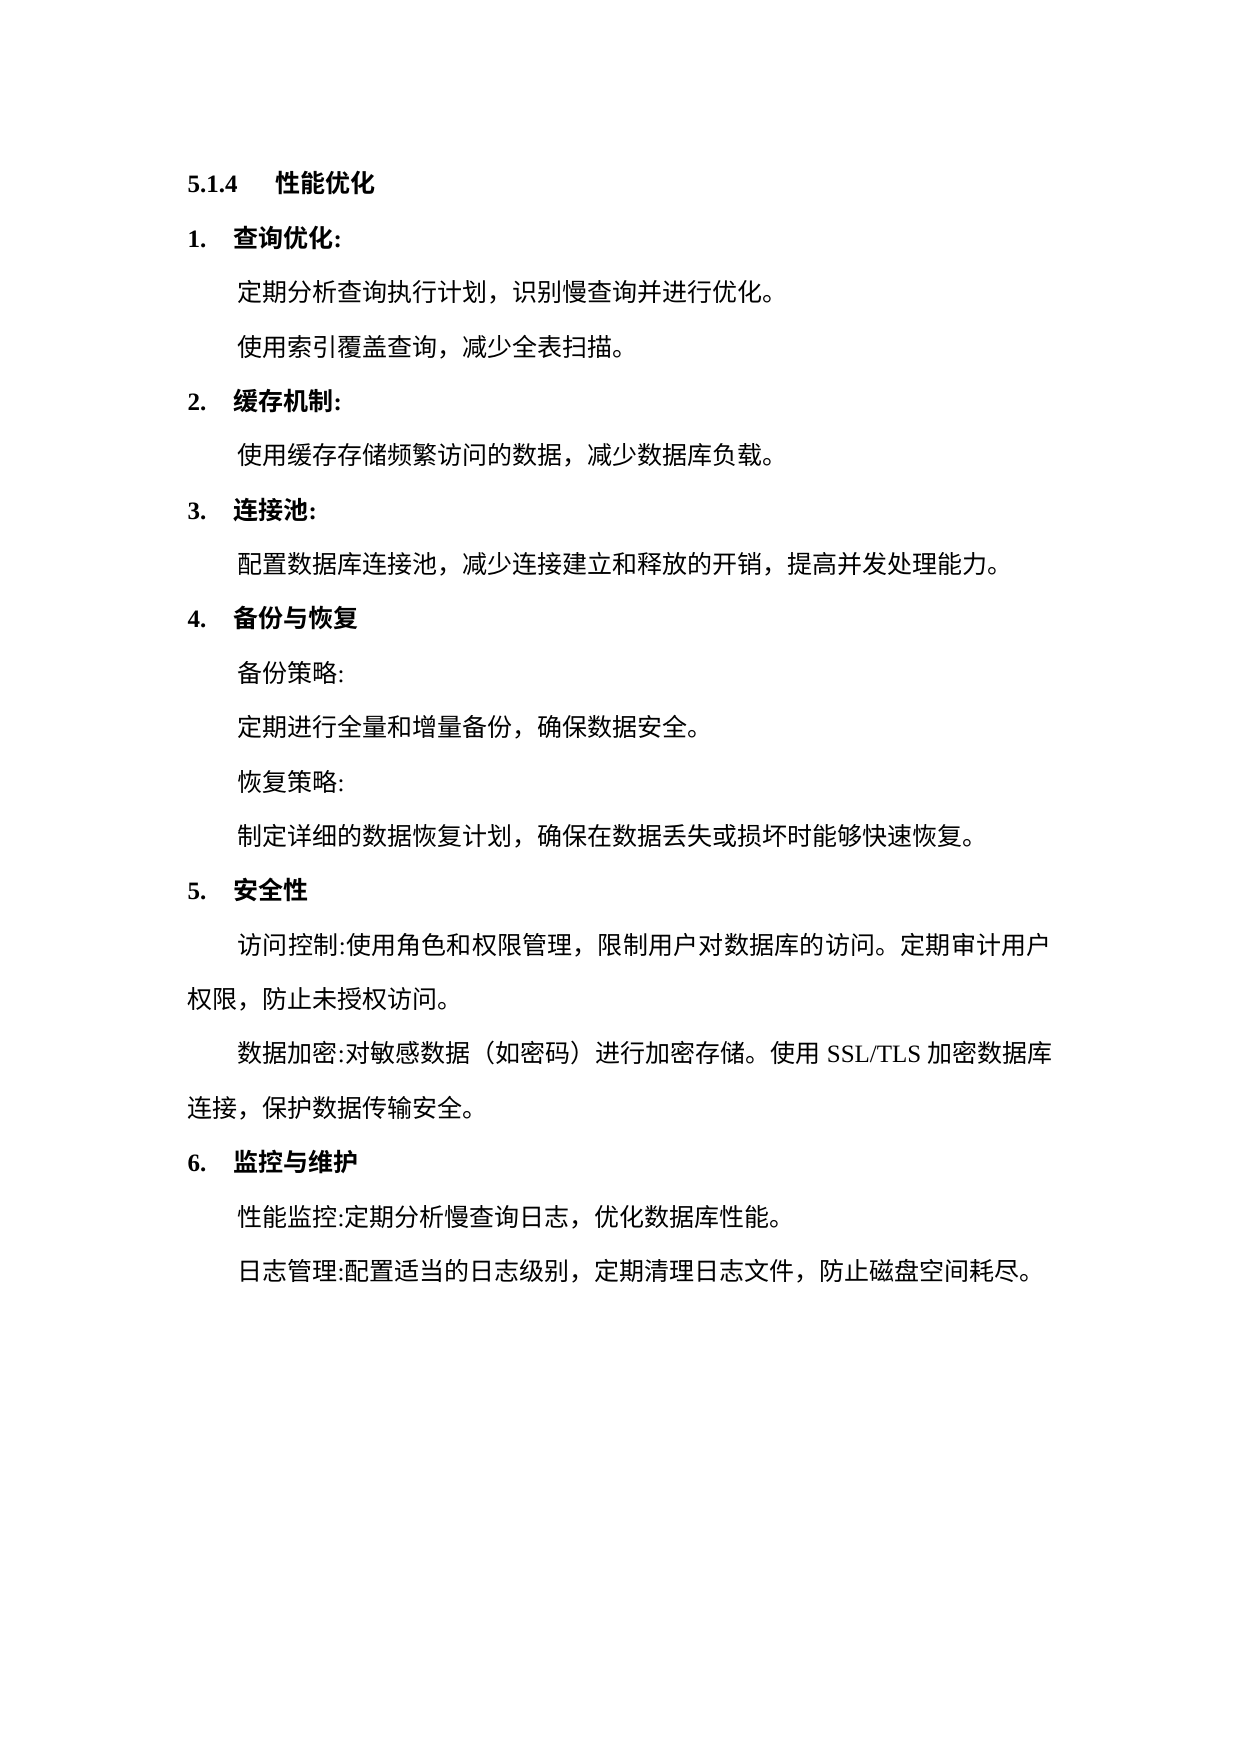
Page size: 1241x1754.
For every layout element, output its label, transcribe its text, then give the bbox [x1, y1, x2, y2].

text 备份与恢复 [187, 599, 1053, 635]
text 数据加密:对敏感数据（如密码）进行加密存储。使用 SSL/TLS 加密数据库连接，保护数据传输安全。 [187, 1034, 1053, 1124]
text 安全性 [187, 871, 1053, 907]
subtitle 性能优化 [187, 164, 1053, 200]
text 使用缓存存储频繁访问的数据，减少数据库负载。 [187, 436, 1053, 472]
text 定期进行全量和增量备份，确保数据安全。 [187, 708, 1053, 744]
text 日志管理:配置适当的日志级别，定期清理日志文件，防止磁盘空间耗尽。 [187, 1251, 1053, 1288]
text 连接池: [187, 490, 1053, 526]
list 查询优化: [187, 218, 1053, 254]
text 备份策略: [187, 653, 1053, 689]
text 恢复策略: [187, 762, 1053, 798]
text 使用索引覆盖查询，减少全表扫描。 [187, 327, 1053, 363]
text 性能监控:定期分析慢查询日志，优化数据库性能。 [187, 1197, 1053, 1233]
text 缓存机制: [187, 381, 1053, 418]
text 定期分析查询执行计划，识别慢查询并进行优化。 [187, 273, 1053, 309]
text 监控与维护 [187, 1143, 1053, 1179]
text 制定详细的数据恢复计划，确保在数据丢失或损坏时能够快速恢复。 [187, 816, 1053, 853]
text 访问控制:使用角色和权限管理，限制用户对数据库的访问。定期审计用户权限，防止未授权访问。 [187, 925, 1053, 1016]
text 配置数据库连接池，减少连接建立和释放的开销，提高并发处理能力。 [187, 544, 1053, 581]
